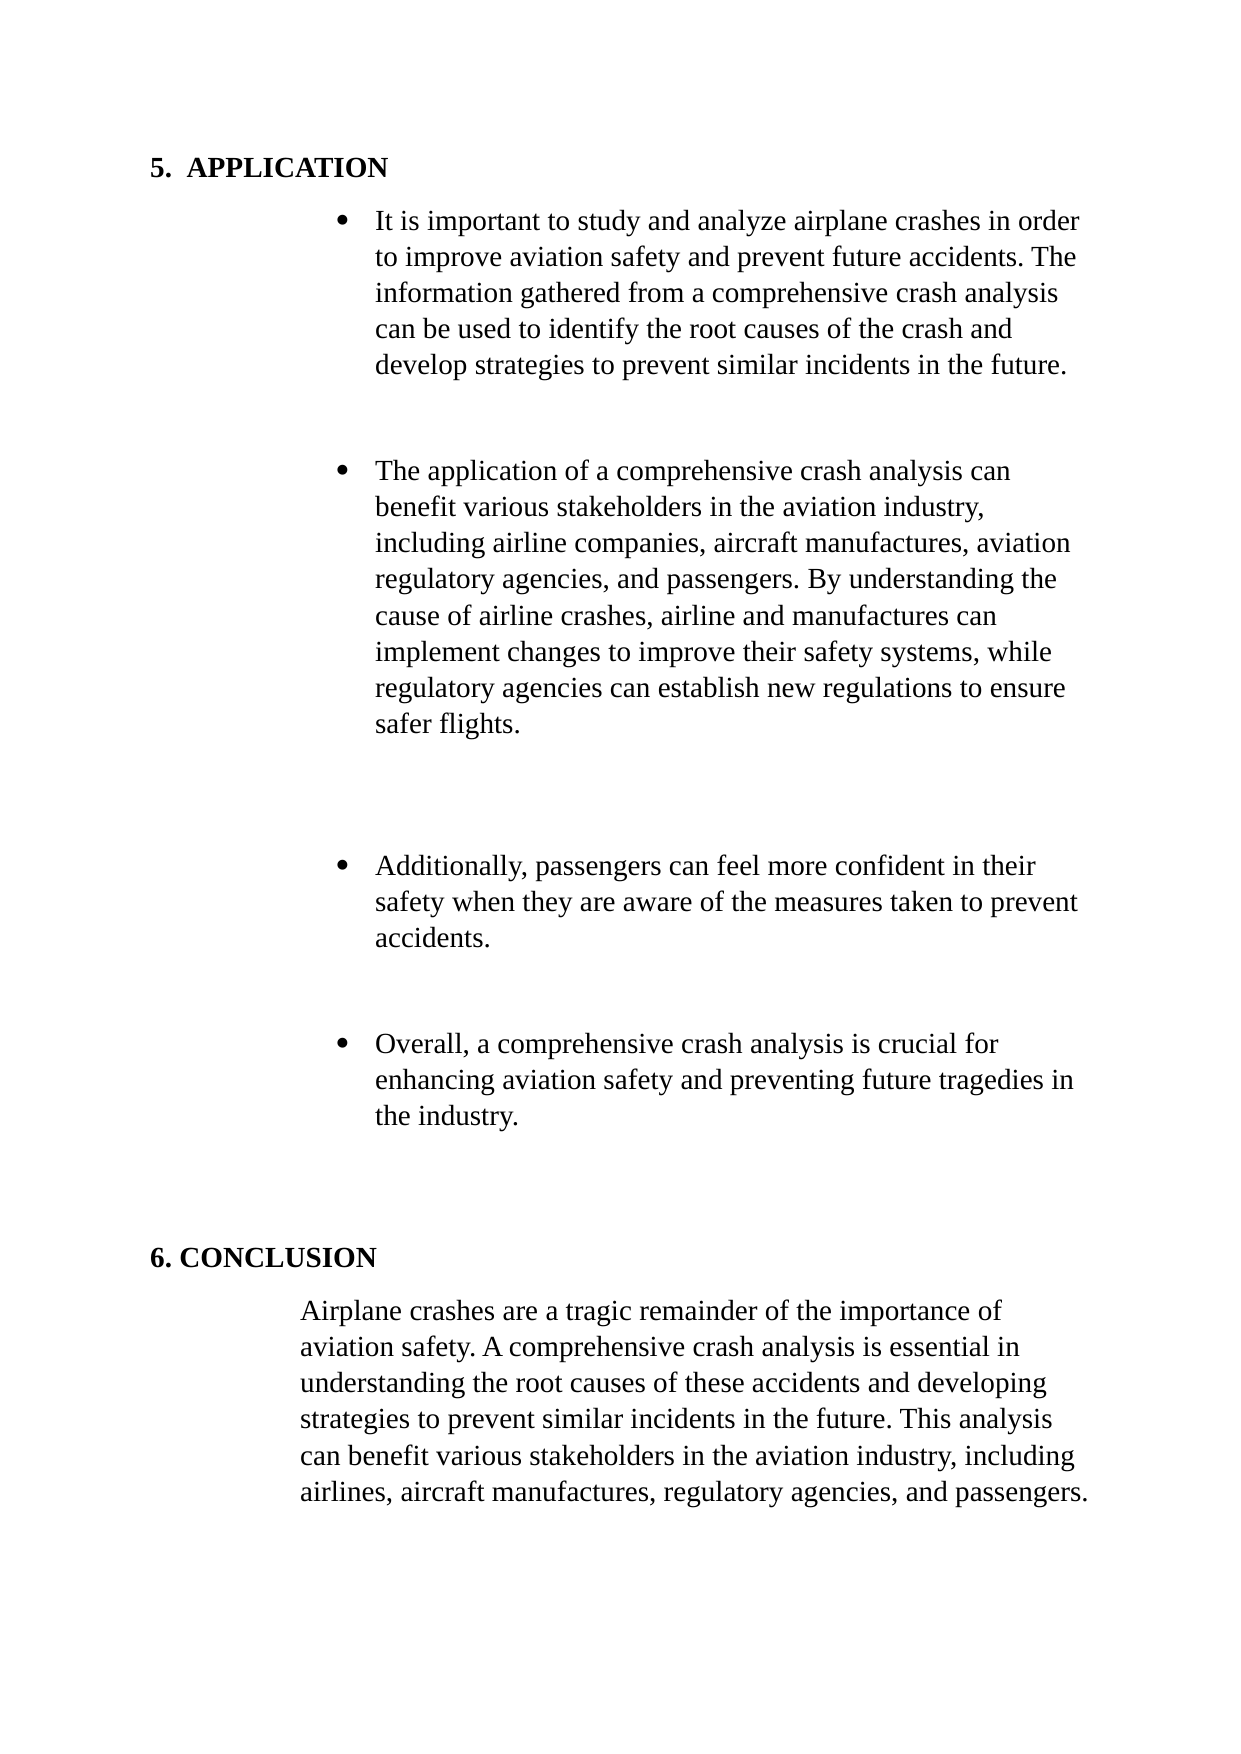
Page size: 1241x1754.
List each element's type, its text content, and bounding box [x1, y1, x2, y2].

list Additionally, passengers can feel more confident in their safety when they are aware of the measures taken to prevent accidents. [337, 848, 1090, 954]
list It is important to study and analyze airplane crashes in order to improve aviation safety and prevent future accidents. The information gathered from a comprehensive crash analysis can be used to identify the root causes of the crash and develop strategies to prevent similar incidents in the future. [337, 203, 1090, 381]
list Overall, a comprehensive crash analysis is crucial for enhancing aviation safety and preventing future tragedies in the industry. [337, 1026, 1090, 1132]
list The application of a comprehensive crash analysis can benefit various stakeholders in the aviation industry, including airline companies, aircraft manufactures, aviation regulatory agencies, and passengers. By understanding the cause of airline crashes, airline and manufactures can implement changes to improve their safety systems, while regulatory agencies can establish new regulations to ensure safer flights. [337, 453, 1090, 740]
text Airplane crashes are a tragic remainder of the importance of aviation safety. A comprehensive crash analysis is essential in understanding the root causes of these accidents and developing strategies to prevent similar incidents in the future. This analysis can benefit various stakeholders in the aviation industry, including airlines, aircraft manufactures, regulatory agencies, and passengers. [300, 1293, 1090, 1507]
text 6. CONCLUSION [150, 1240, 1090, 1274]
text 5. APPLICATION [150, 150, 1090, 183]
